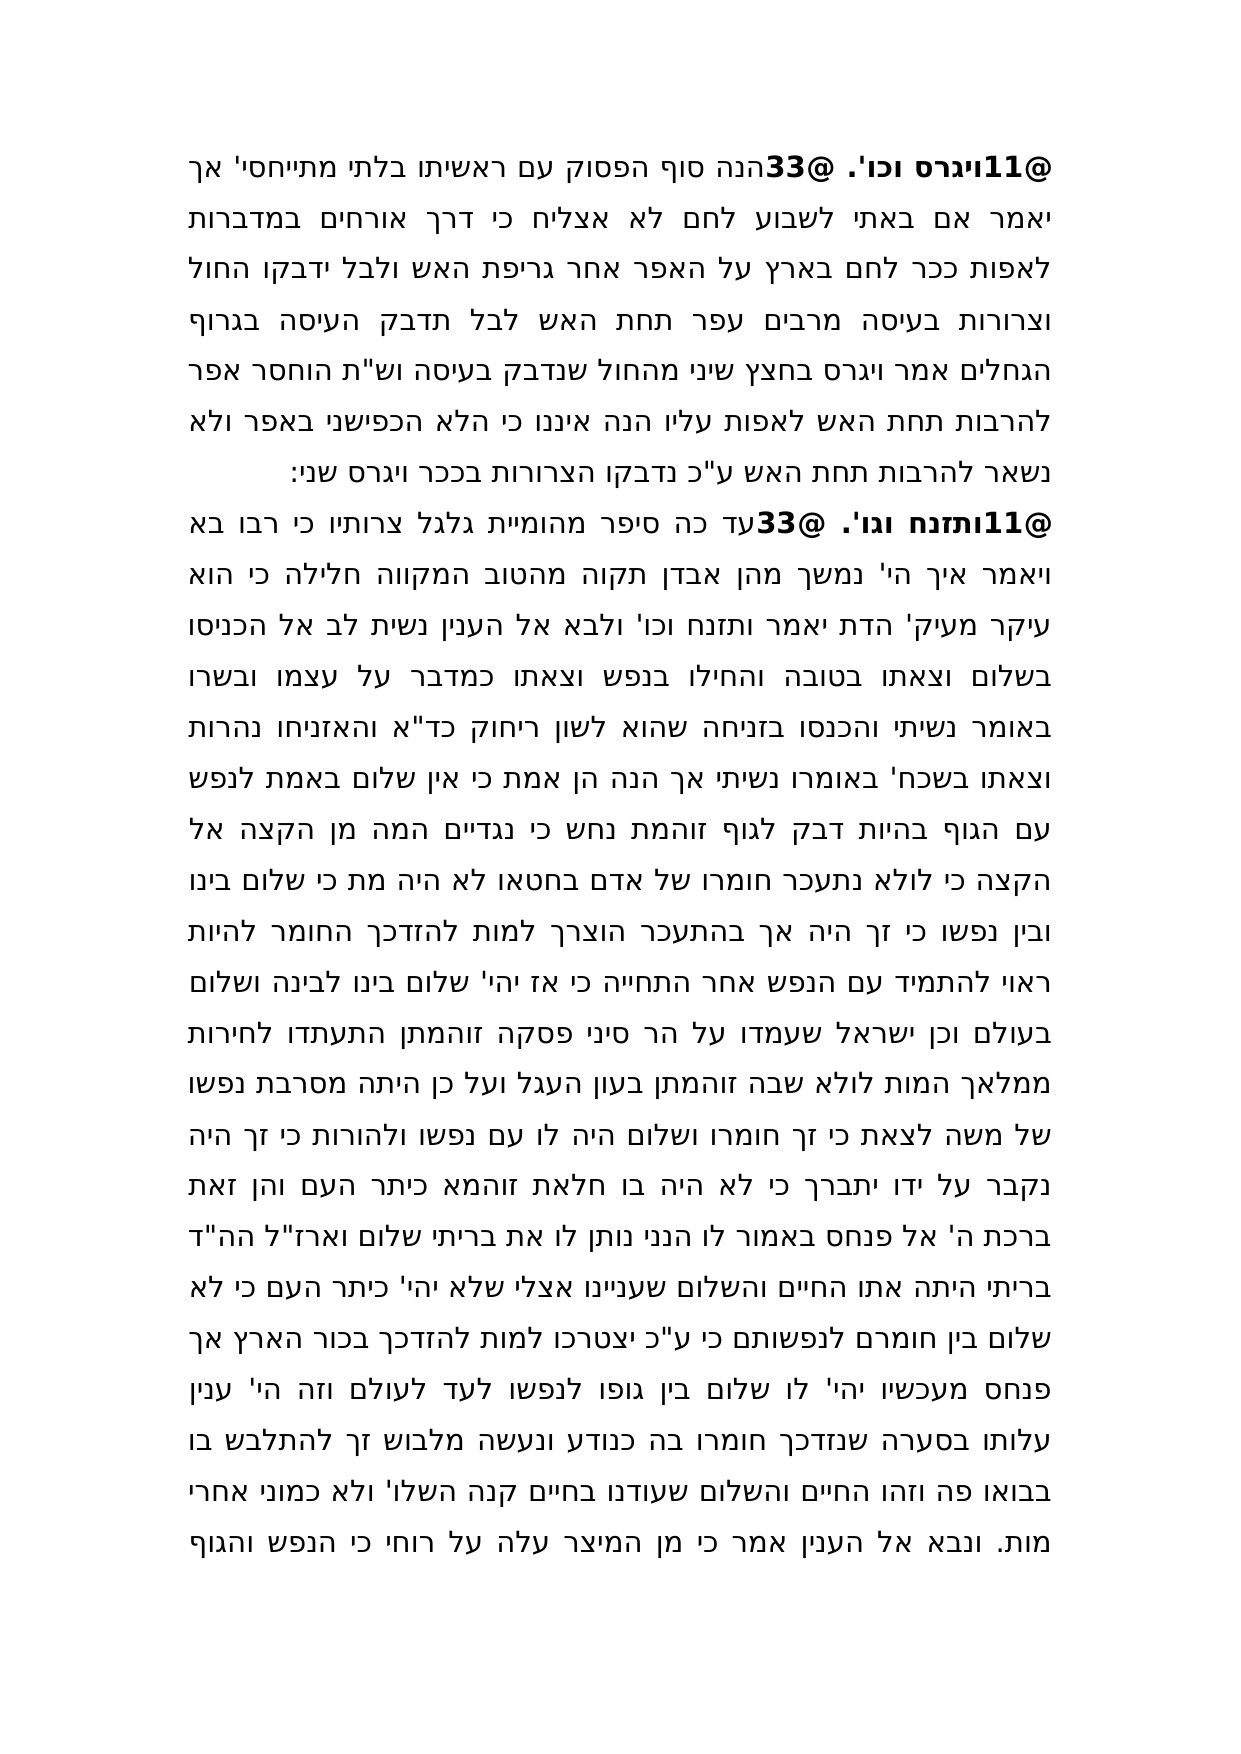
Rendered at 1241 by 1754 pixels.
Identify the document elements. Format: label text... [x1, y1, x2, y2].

text @11ויגרס וכו'. @33הנה סוף הפסוק עם ראשיתו בלתי מתייחסי' אך יאמר אם באתי לשבוע לחם לא אצליח כי דרך אורחים במדברות לאפות ככר לחם בארץ על האפר אחר גריפת האש ולבל ידבקו החול וצרורות בעיסה מרבים עפר תחת האש לבל תדבק העיסה בגרוף הגחלים אמר ויגרס בחצץ שיני מהחול שנדבק בעיסה וש"ת הוחסר אפר להרבות תחת האש לאפות עליו הנה איננו כי הלא הכפישני באפר ולא נשאר להרבות תחת האש ע"כ נדבקו הצרורות בככר ויגרס שני: [187, 150, 1053, 489]
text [187, 507, 1053, 1559]
